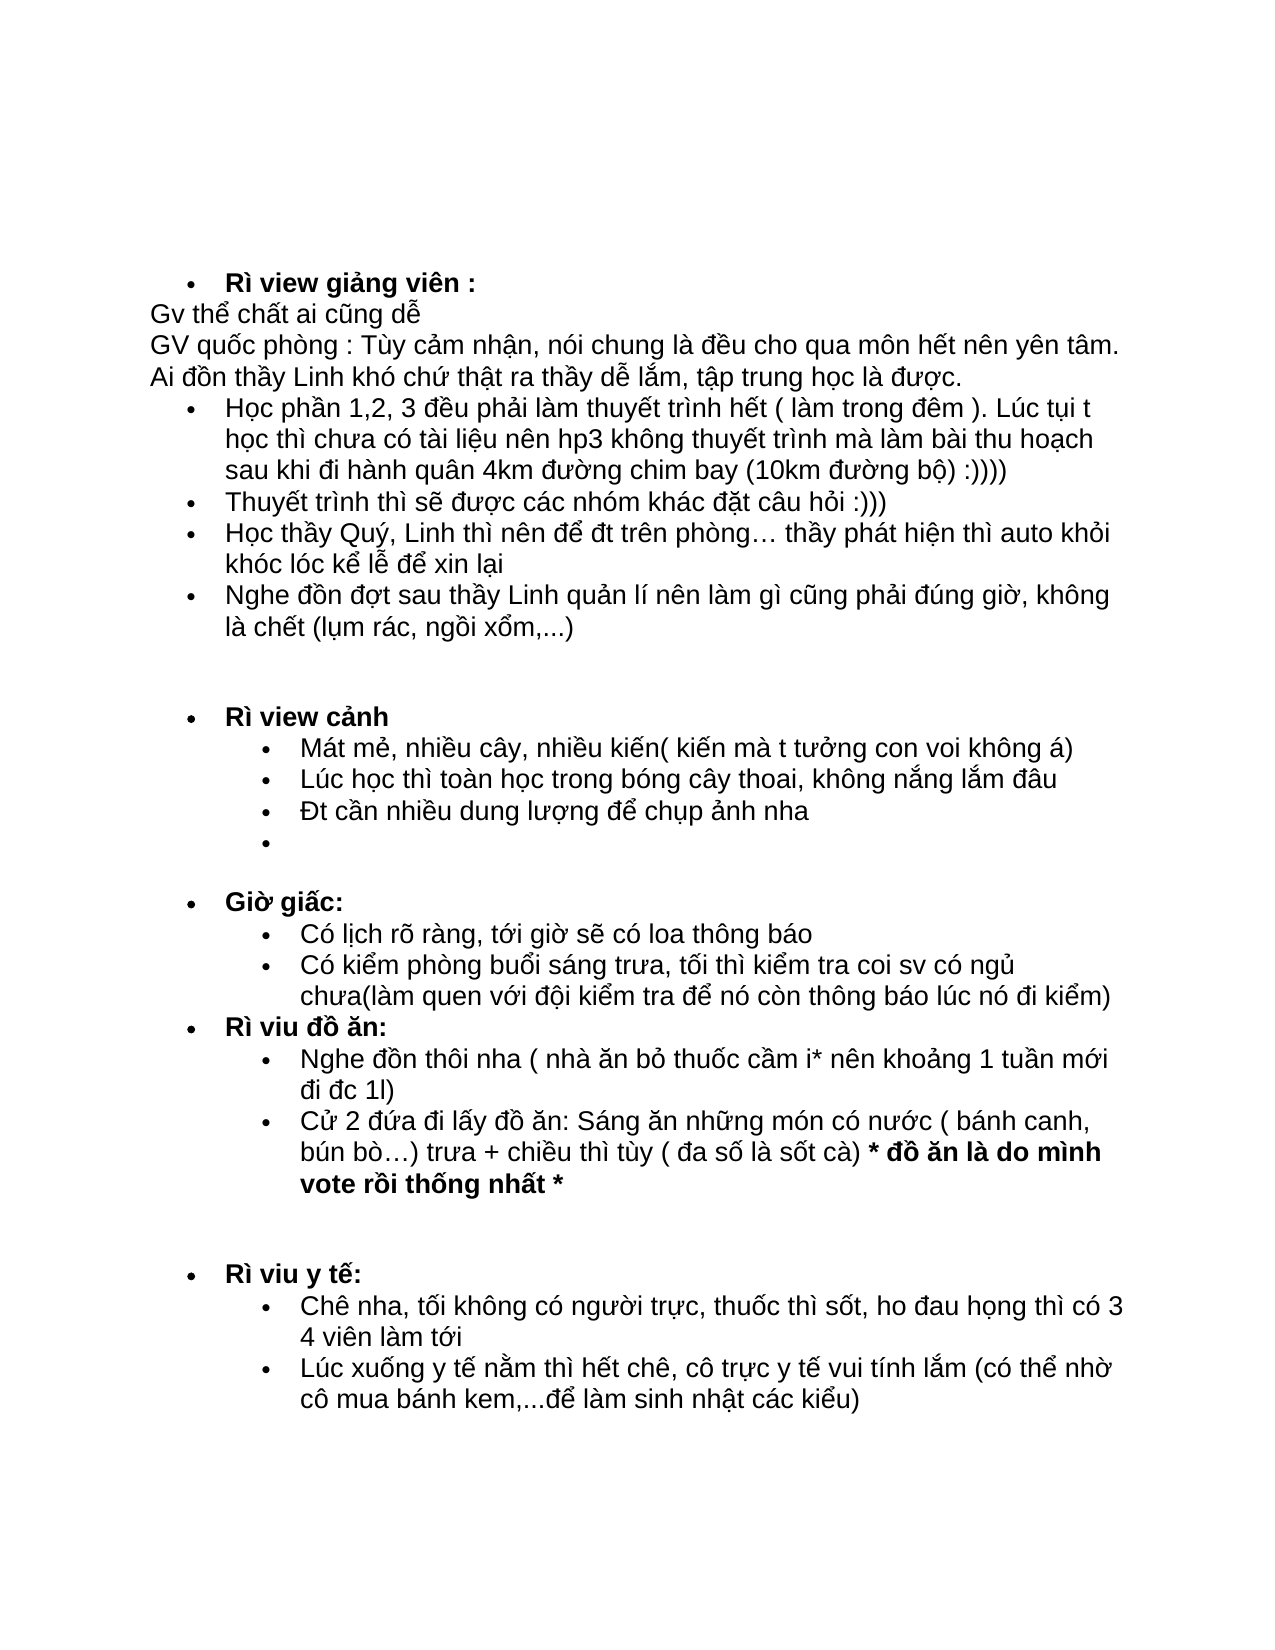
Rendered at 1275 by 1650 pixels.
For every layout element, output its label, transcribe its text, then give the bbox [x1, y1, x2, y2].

list Rì view cảnh [187, 701, 1125, 732]
list Rì viu y tế: [187, 1258, 1125, 1289]
list Học phần 1,2, 3 đều phải làm thuyết trình hết ( làm trong đêm ). Lúc tụi t học thì chưa có tài liệu nên hp3 không thuyết trình mà làm bài thu hoạch sau khi đi hành quân 4km đường chim bay (10km đường bộ) :)))) [187, 392, 1125, 486]
list Cử 2 đứa đi lấy đồ ăn: Sáng ăn những món có nước ( bánh canh, bún bò…) trưa + chiều thì tùy ( đa số là sốt cà) * đồ ăn là do mình vote rồi thống nhất * [262, 1105, 1125, 1199]
list Có kiểm phòng buổi sáng trưa, tối thì kiểm tra coi sv có ngủ chưa(làm quen với đội kiểm tra để nó còn thông báo lúc nó đi kiểm) [262, 949, 1125, 1011]
list Nghe đồn thôi nha ( nhà ăn bỏ thuốc cầm i* nên khoảng 1 tuần mới đi đc 1l) [262, 1043, 1125, 1105]
text Gv thể chất ai cũng dễ [150, 298, 1125, 329]
list Mát mẻ, nhiều cây, nhiều kiến( kiến mà t tưởng con voi không á) [262, 732, 1125, 763]
list Nghe đồn đợt sau thầy Linh quản lí nên làm gì cũng phải đúng giờ, không là chết (lụm rác, ngồi xổm,...) [187, 579, 1125, 642]
list Rì viu đồ ăn: [187, 1011, 1125, 1043]
list Rì view giảng viên : [187, 267, 1125, 298]
text GV quốc phòng : Tùy cảm nhận, nói chung là đều cho qua môn hết nên yên tâm. Ai đồn thầy Linh khó chứ thật ra thầy dễ lắm, tập trung học là được. [150, 329, 1125, 392]
list Lúc học thì toàn học trong bóng cây thoai, không nắng lắm đâu [262, 763, 1125, 795]
list Có lịch rõ ràng, tới giờ sẽ có loa thông báo [262, 918, 1125, 949]
list Lúc xuống y tế nằm thì hết chê, cô trực y tế vui tính lắm (có thể nhờ cô mua bánh kem,...để làm sinh nhật các kiểu) [262, 1352, 1125, 1414]
list Đt cần nhiều dung lượng để chụp ảnh nha [262, 795, 1125, 826]
list Học thầy Quý, Linh thì nên để đt trên phòng… thầy phát hiện thì auto khỏi khóc lóc kể lễ để xin lại [187, 517, 1125, 579]
list Chê nha, tối không có người trực, thuốc thì sốt, ho đau họng thì có 3 4 viên làm tới [262, 1289, 1125, 1352]
list Giờ giấc: [187, 886, 1125, 918]
list Thuyết trình thì sẽ được các nhóm khác đặt câu hỏi :))) [187, 486, 1125, 517]
